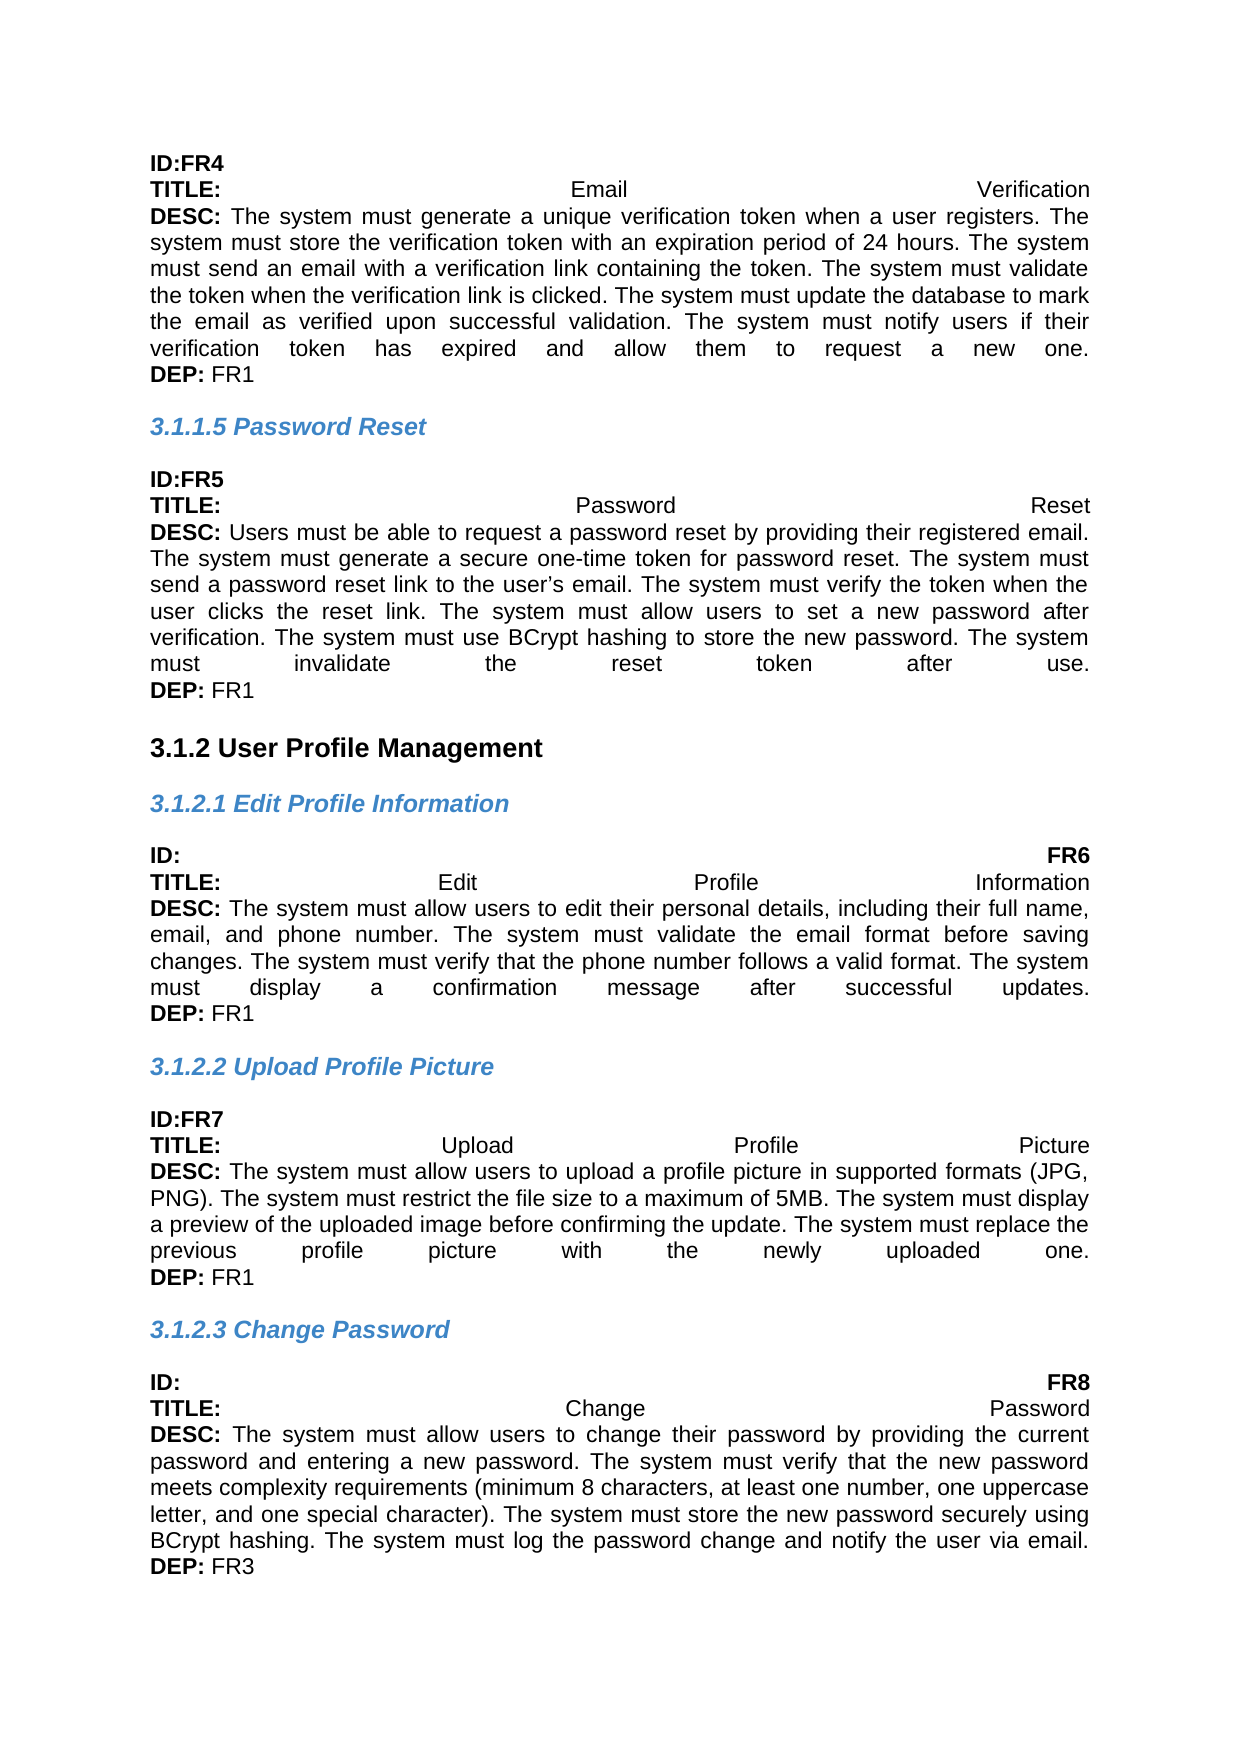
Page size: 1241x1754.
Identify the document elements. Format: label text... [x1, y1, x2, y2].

subtitle 3.1.2.1 Edit Profile Information [150, 788, 1090, 817]
text ID:FR5 TITLE: Password Reset DESC: Users must be able to request a password reset by providing their registered email. The system must generate a secure one-time token for password reset. The system must send a password reset link to the user’s email. The system must verify the token when the user clicks the reset link. The system must allow users to set a new password after verification. The system must use BCrypt hashing to store the new password. The system must invalidate the reset token after use. DEP: FR1 [150, 466, 1090, 703]
subtitle 3.1.1.5 Password Reset [150, 412, 1090, 441]
text ID:FR4 TITLE: Email Verification DESC: The system must generate a unique verification token when a user registers. The system must store the verification token with an expiration period of 24 hours. The system must send an email with a verification link containing the token. The system must validate the token when the verification link is clicked. The system must update the database to mark the email as verified upon successful validation. The system must notify users if their verification token has expired and allow them to request a new one. DEP: FR1 [150, 150, 1090, 387]
subtitle 3.1.2 User Profile Management [150, 732, 1090, 763]
text ID: FR8 TITLE: Change Password DESC: The system must allow users to change their password by providing the current password and entering a new password. The system must verify that the new password meets complexity requirements (minimum 8 characters, at least one number, one uppercase letter, and one special character). The system must store the new password securely using BCrypt hashing. The system must log the password change and notify the user via email. DEP: FR3 [150, 1369, 1090, 1579]
text ID: FR6 TITLE: Edit Profile Information DESC: The system must allow users to edit their personal details, including their full name, email, and phone number. The system must validate the email format before saving changes. The system must verify that the phone number follows a valid format. The system must display a confirmation message after successful updates. DEP: FR1 [150, 842, 1090, 1027]
subtitle 3.1.2.2 Upload Profile Picture [150, 1052, 1090, 1081]
text ID:FR7 TITLE: Upload Profile Picture DESC: The system must allow users to upload a profile picture in supported formats (JPG, PNG). The system must restrict the file size to a maximum of 5MB. The system must display a preview of the uploaded image before confirming the update. The system must replace the previous profile picture with the newly uploaded one. DEP: FR1 [150, 1106, 1090, 1290]
subtitle 3.1.2.3 Change Password [150, 1315, 1090, 1344]
